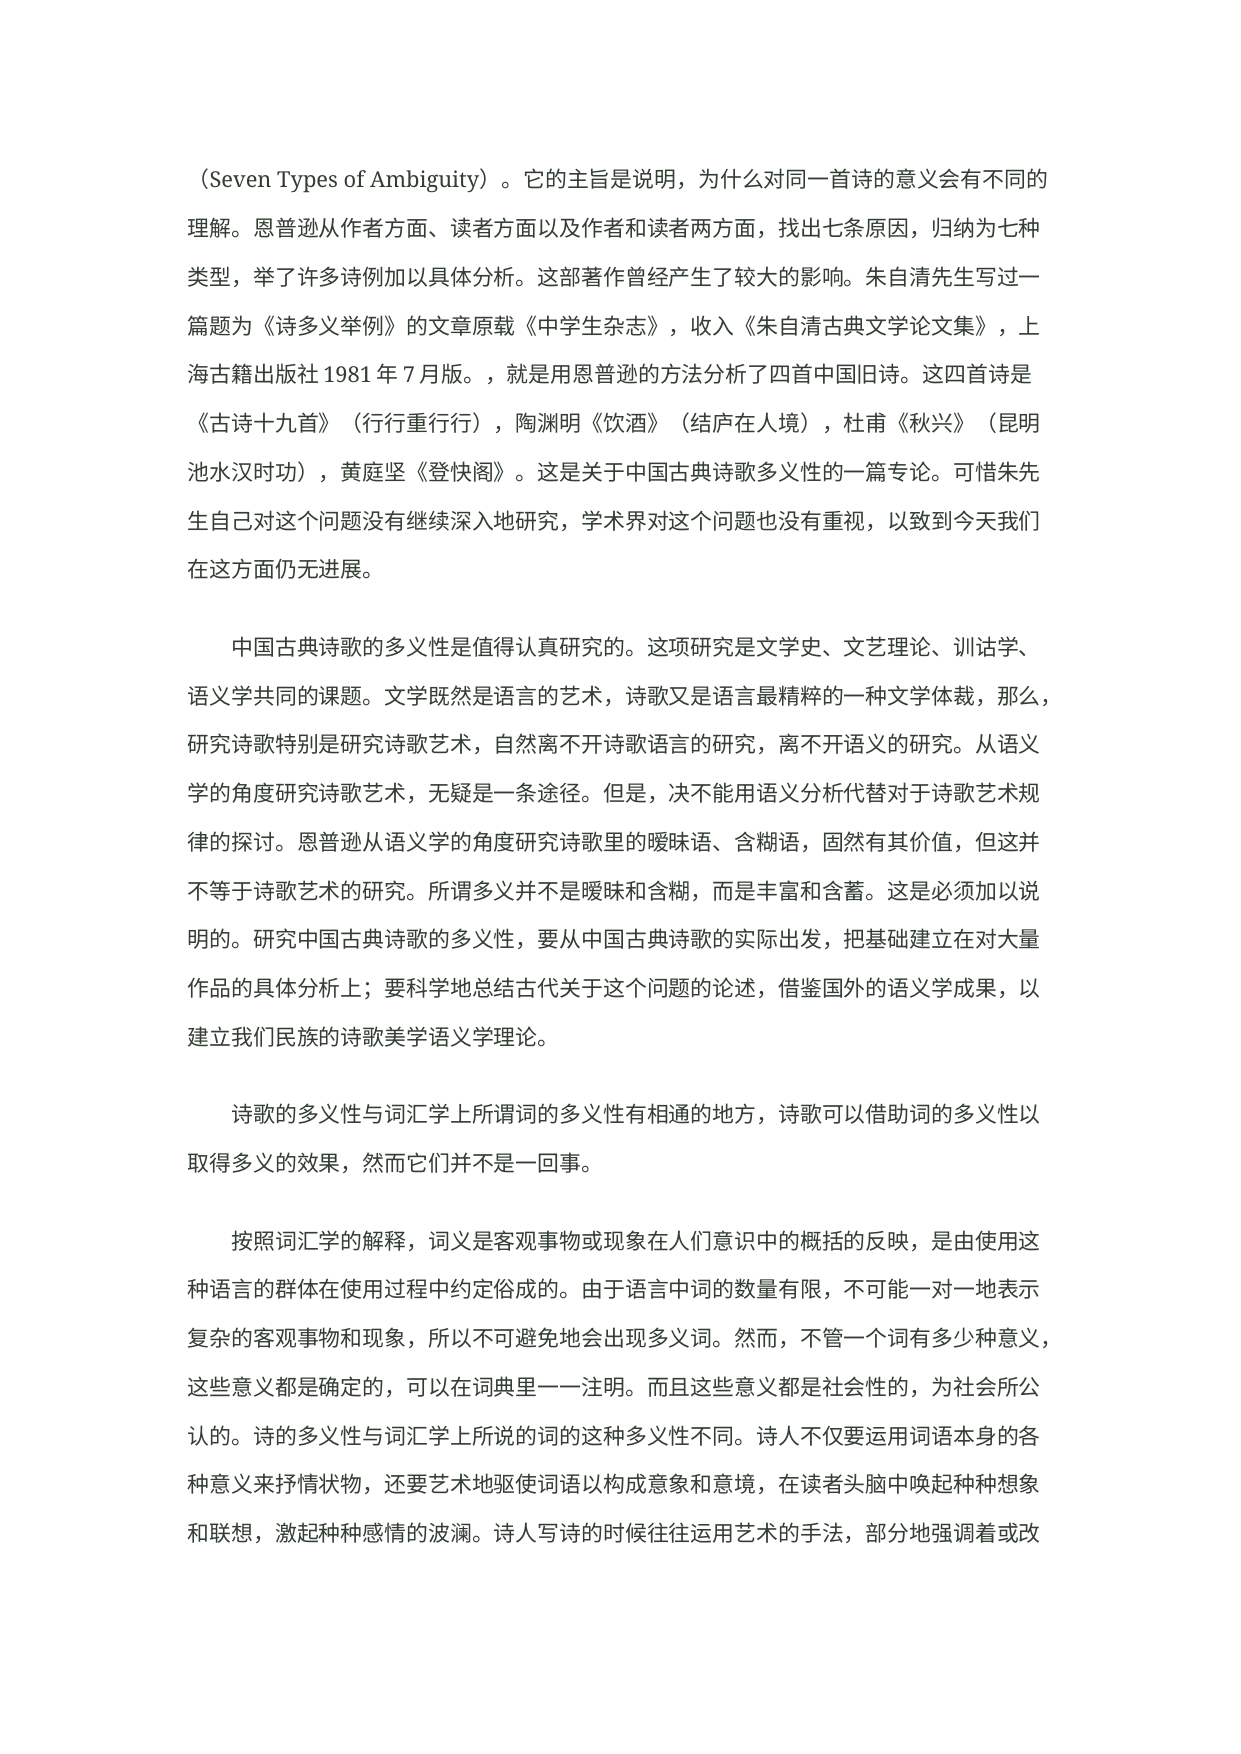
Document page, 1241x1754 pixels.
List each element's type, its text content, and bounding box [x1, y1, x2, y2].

text 中国古典诗歌的多义性是值得认真研究的。这项研究是文学史、文艺理论、训诂学、语义学共同的课题。文学既然是语言的艺术，诗歌又是语言最精粹的一种文学体裁，那么，研究诗歌特别是研究诗歌艺术，自然离不开诗歌语言的研究，离不开语义的研究。从语义学的角度研究诗歌艺术，无疑是一条途径。但是，决不能用语义分析代替对于诗歌艺术规律的探讨。恩普逊从语义学的角度研究诗歌里的暧昧语、含糊语，固然有其价值，但这并不等于诗歌艺术的研究。所谓多义并不是暧昧和含糊，而是丰富和含蓄。这是必须加以说明的。研究中国古典诗歌的多义性，要从中国古典诗歌的实际出发，把基础建立在对大量作品的具体分析上；要科学地总结古代关于这个问题的论述，借鉴国外的语义学成果，以建立我们民族的诗歌美学语义学理论。 [187, 629, 1053, 1052]
text 诗歌的多义性与词汇学上所谓词的多义性有相通的地方，诗歌可以借助词的多义性以取得多义的效果，然而它们并不是一回事。 [187, 1097, 1053, 1178]
